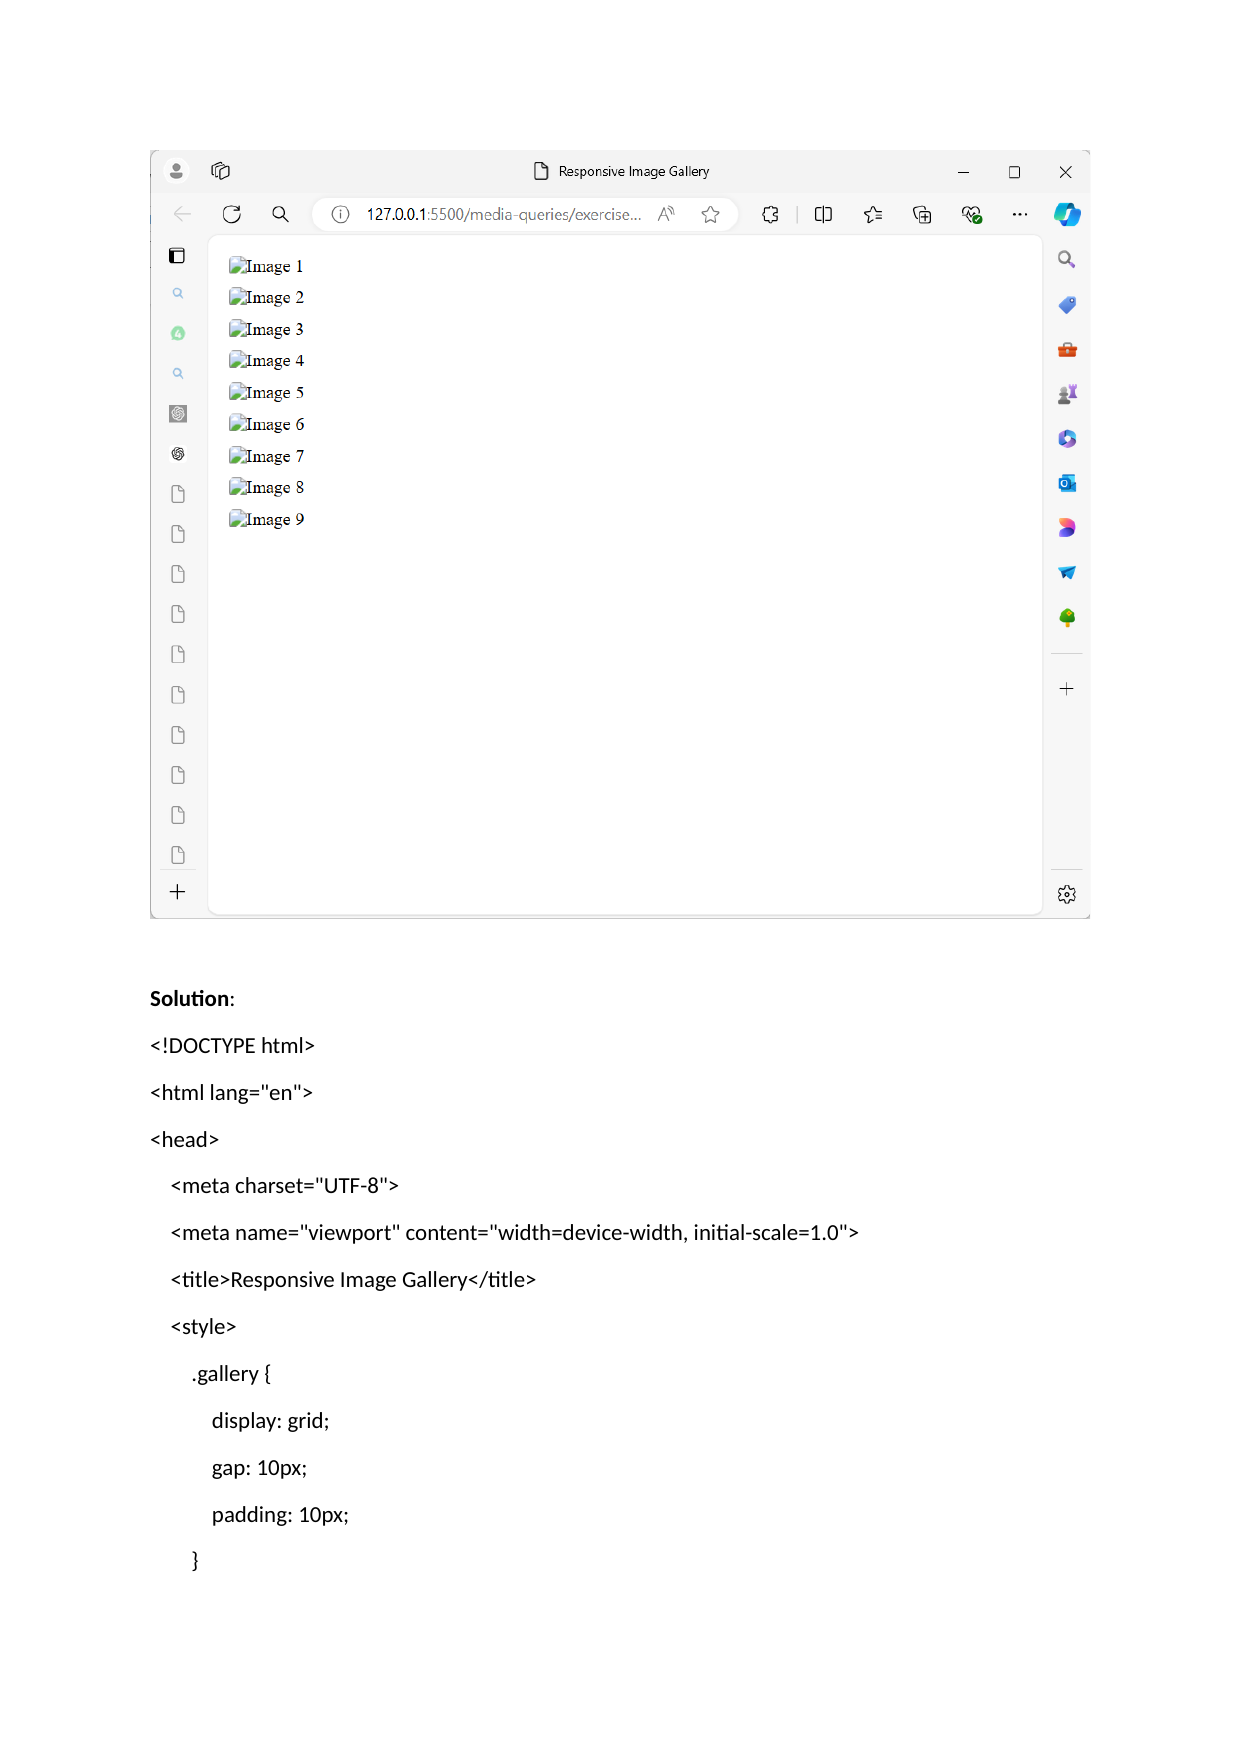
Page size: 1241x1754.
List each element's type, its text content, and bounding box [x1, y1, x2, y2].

text <html lang="en"> [150, 1078, 1090, 1106]
text } [150, 1547, 1090, 1574]
picture [150, 150, 1091, 919]
text <head> [150, 1125, 1090, 1153]
text display: grid; [150, 1406, 1090, 1434]
text <meta charset="UTF-8"> [150, 1172, 1090, 1199]
text <!DOCTYPE html> [150, 1031, 1090, 1059]
text padding: 10px; [150, 1500, 1090, 1528]
text <title>Responsive Image Gallery</title> [150, 1265, 1090, 1293]
text <style> [150, 1312, 1090, 1340]
text .gallery { [150, 1359, 1090, 1387]
text gap: 10px; [150, 1453, 1090, 1481]
text <meta name="viewport" content="width=device-width, initial-scale=1.0"> [150, 1218, 1090, 1246]
text Solution: [150, 984, 1090, 1012]
